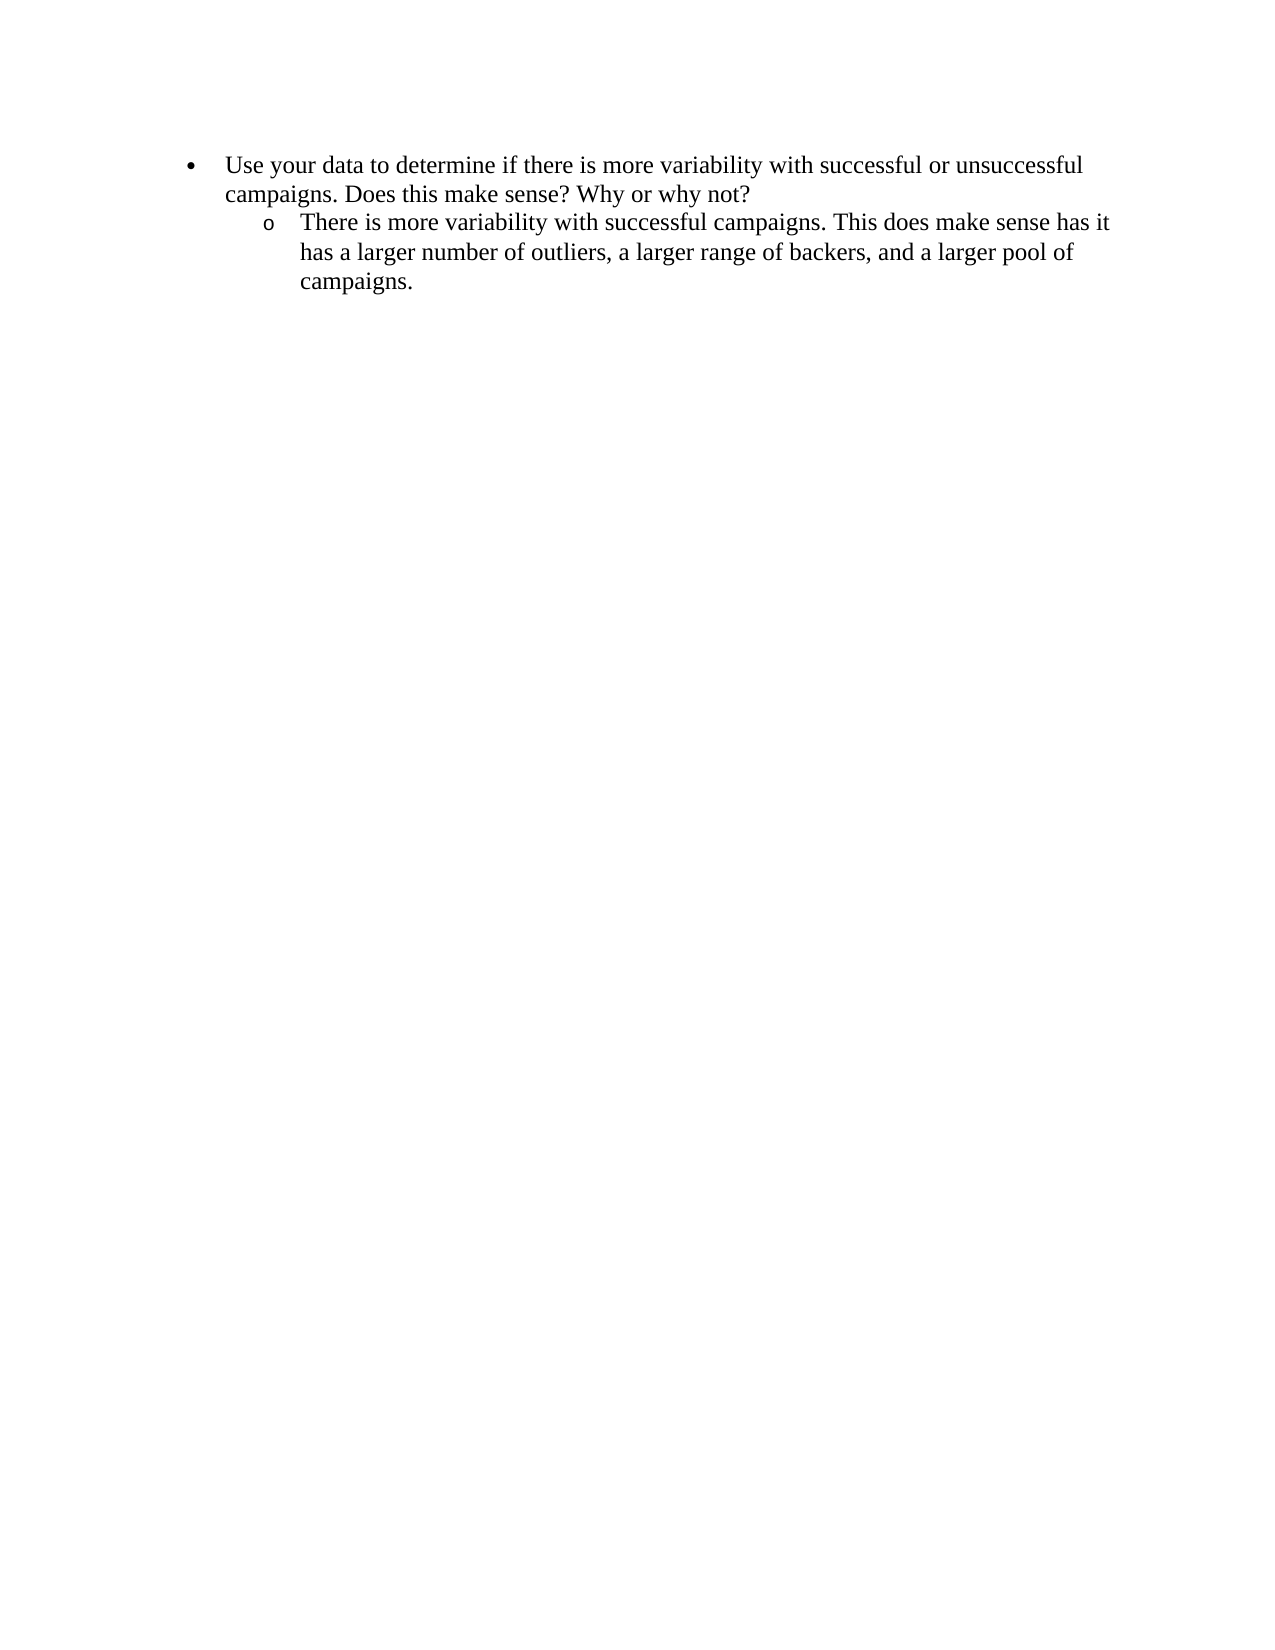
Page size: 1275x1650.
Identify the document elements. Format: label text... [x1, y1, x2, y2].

list Use your data to determine if there is more variability with successful or unsuccessful campaigns. Does this make sense? Why or why not? [187, 150, 1125, 207]
list There is more variability with successful campaigns. This does make sense has it has a larger number of outliers, a larger range of backers, and a larger pool of campaigns. [262, 207, 1125, 294]
